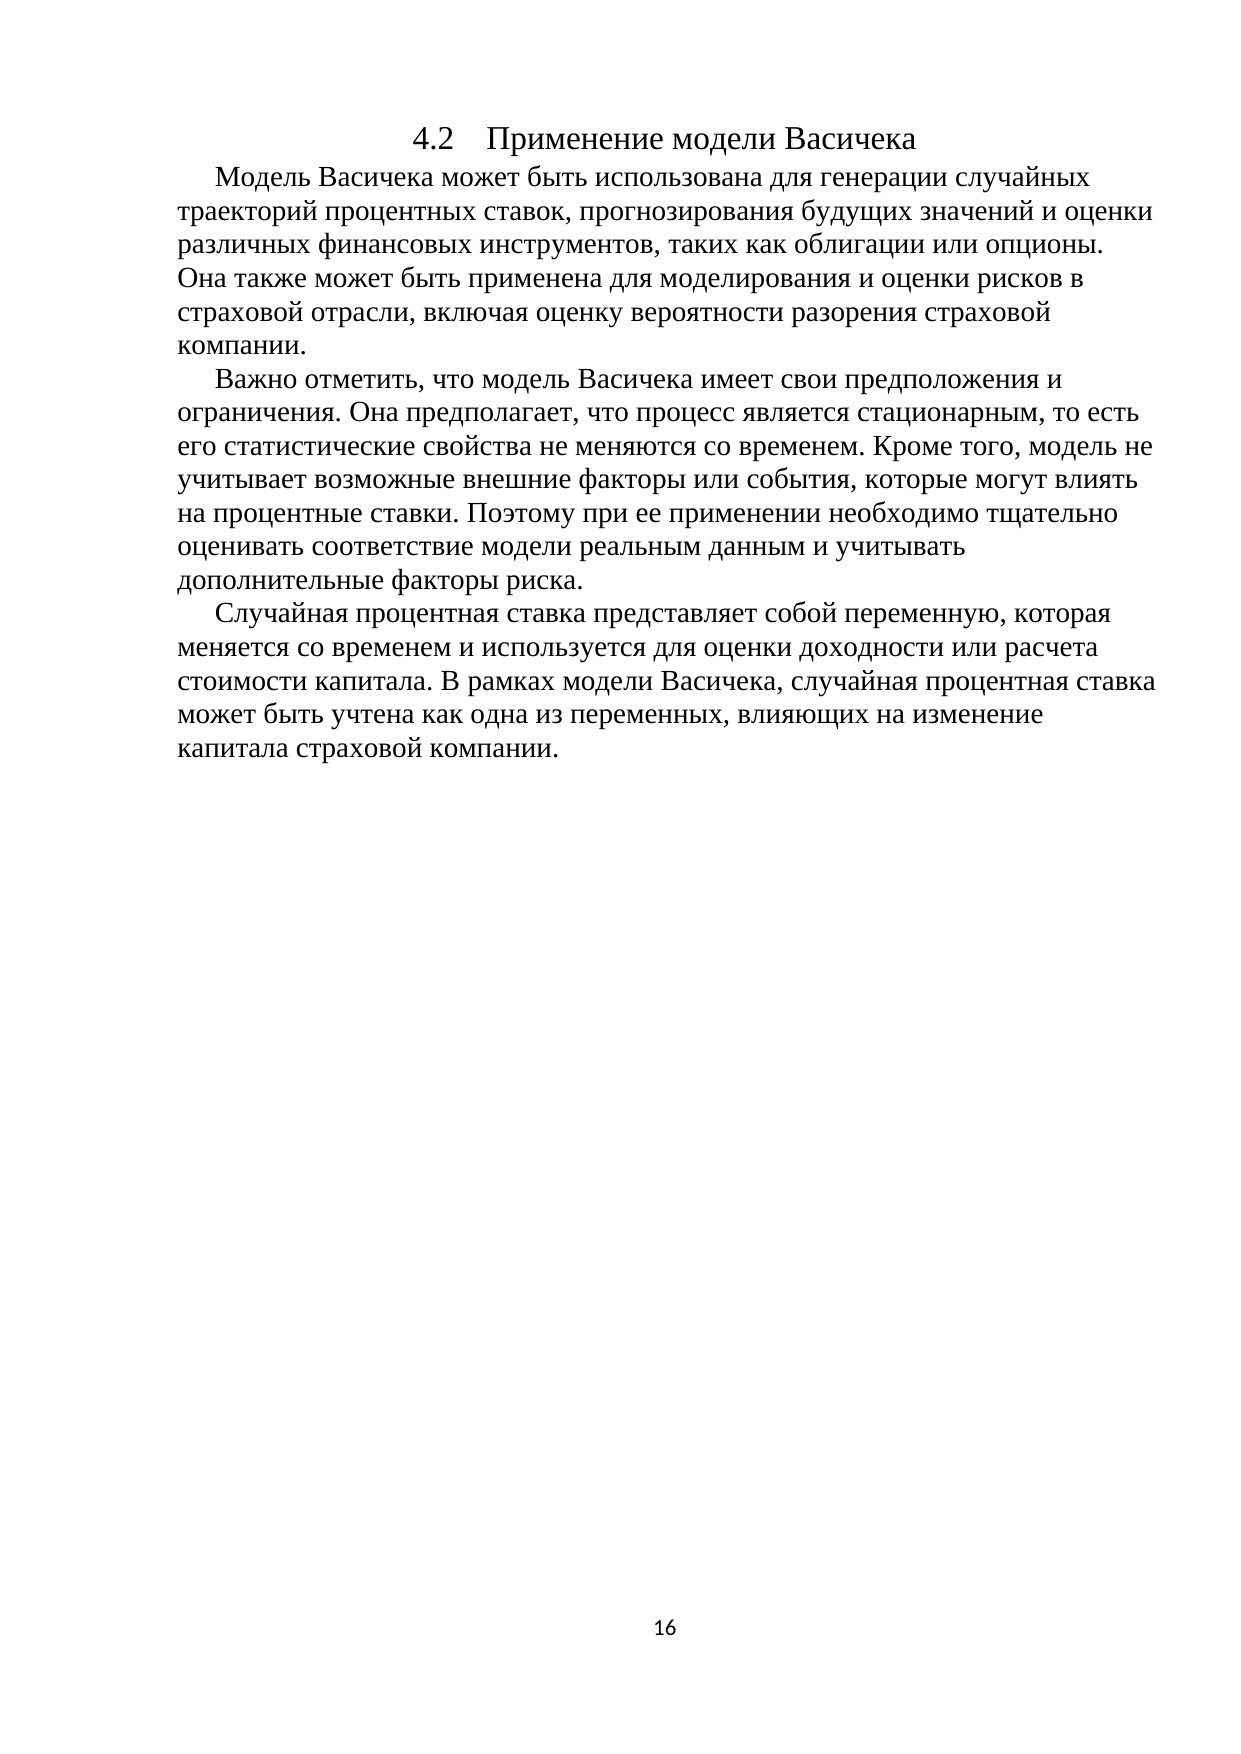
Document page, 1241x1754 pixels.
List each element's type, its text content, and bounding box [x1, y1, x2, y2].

text Важно отметить, что модель Васичека имеет свои предположения и ограничения. Она предполагает, что процесс является стационарным, то есть его статистические свойства не меняются со временем. Кроме того, модель не учитывает возможные внешние факторы или события, которые могут влиять на процентные ставки. Поэтому при ее применении необходимо тщательно оценивать соответствие модели реальным данным и учитывать дополнительные факторы риска. [177, 361, 1158, 596]
text Модель Васичека может быть использована для генерации случайных траекторий процентных ставок, прогнозирования будущих значений и оценки различных финансовых инструментов, таких как облигации или опционы. Она также может быть применена для моделирования и оценки рисков в страховой отрасли, включая оценку вероятности разорения страховой компании. [177, 159, 1158, 361]
text Случайная процентная ставка представляет собой переменную, которая меняется со временем и используется для оценки доходности или расчета стоимости капитала. В рамках модели Васичека, случайная процентная ставка может быть учтена как одна из переменных, влияющих на изменение капитала страховой компании. [177, 596, 1158, 763]
subtitle Применение модели Васичека [177, 118, 1152, 156]
